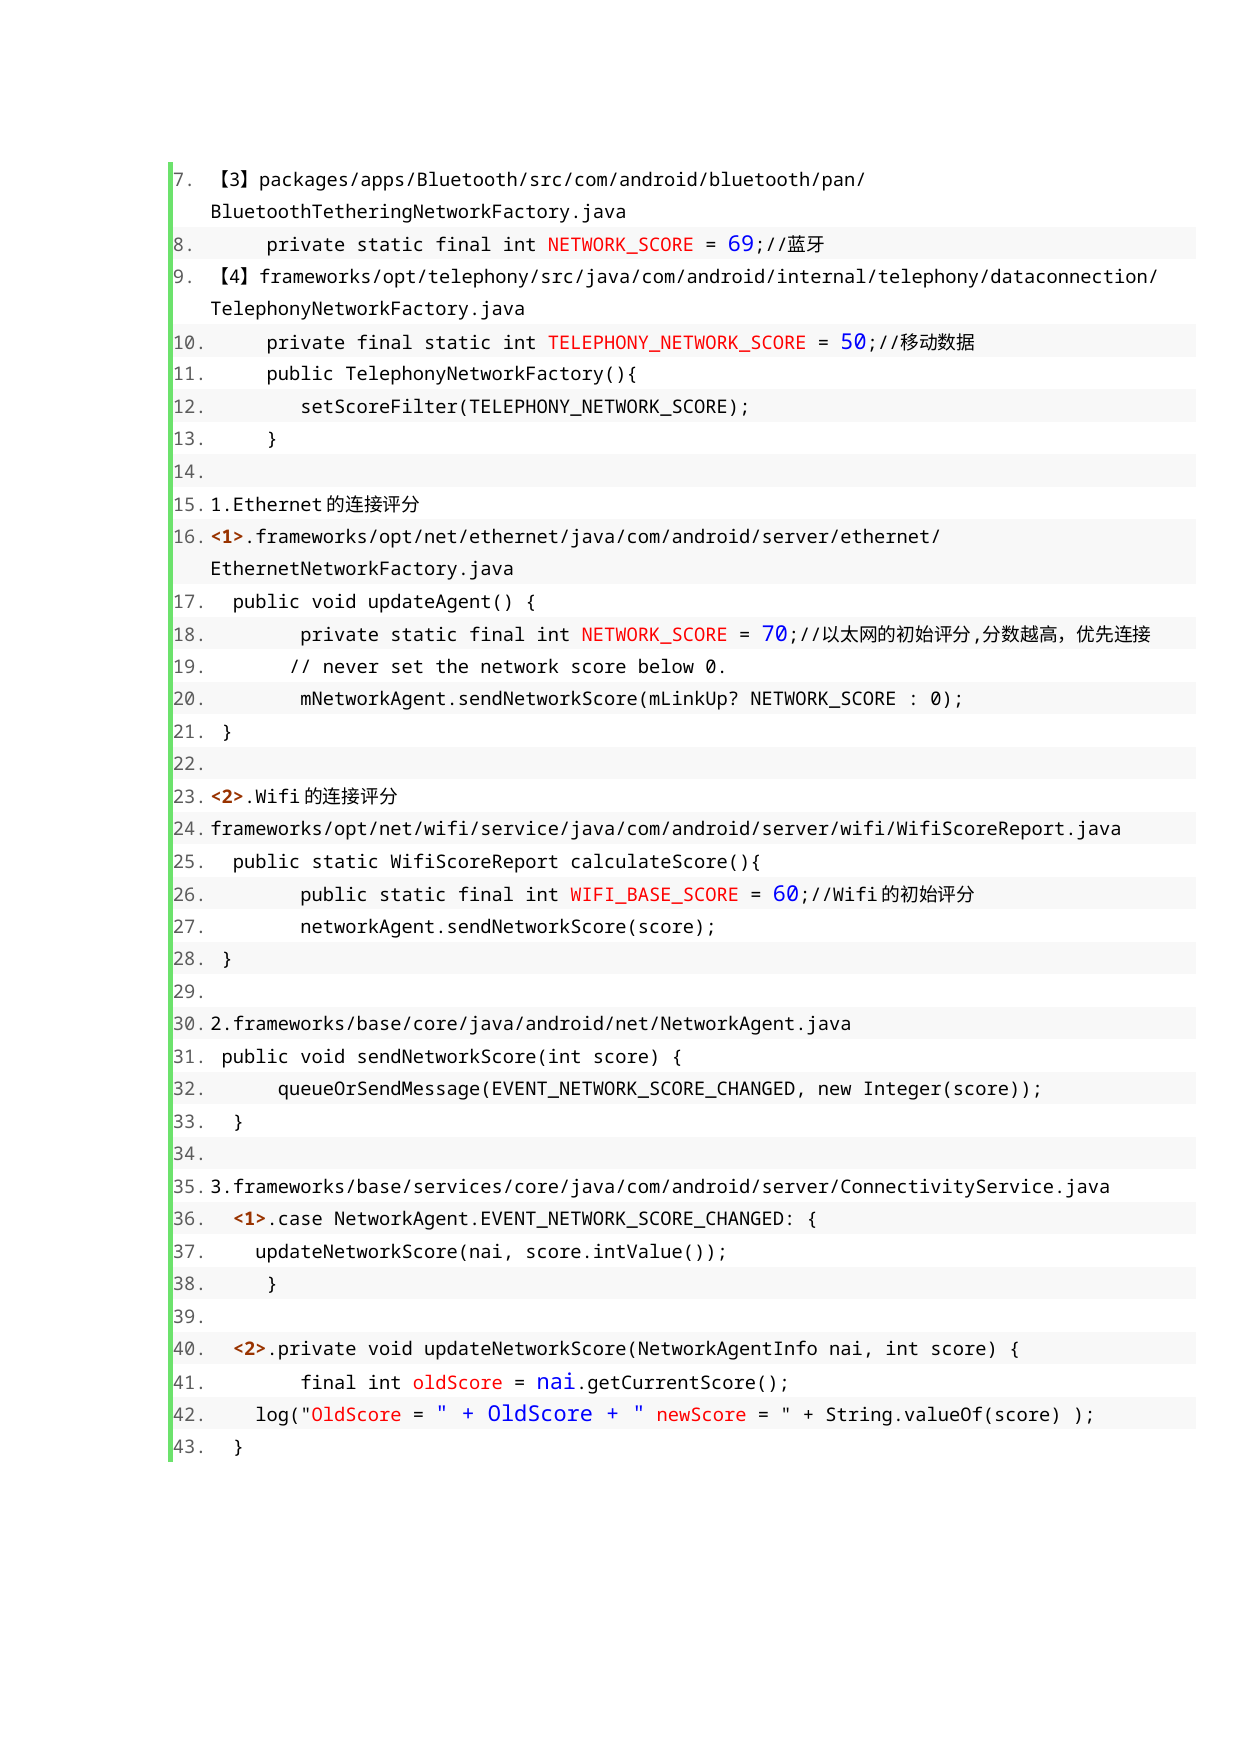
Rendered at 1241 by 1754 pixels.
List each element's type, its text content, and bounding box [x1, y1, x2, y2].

list <1>.frameworks/opt/net/ethernet/java/com/android/server/ethernet/EthernetNetworkFactory.java [173, 519, 1196, 584]
list <2>.Wifi的连接评分 [173, 779, 1196, 812]
list 【4】frameworks/opt/telephony/src/java/com/android/internal/telephony/dataconnection/TelephonyNetworkFactory.java [173, 259, 1196, 324]
list final int oldScore = nai.getCurrentScore(); [173, 1364, 1196, 1397]
list updateNetworkScore(nai, score.intValue()); [173, 1234, 1196, 1267]
list public void sendNetworkScore(int score) { [173, 1039, 1196, 1072]
list log("OldScore = " + OldScore + " newScore = " + String.valueOf(score) ); [173, 1397, 1196, 1429]
list frameworks/opt/net/wifi/service/java/com/android/server/wifi/WifiScoreReport.java [173, 812, 1196, 844]
list 1.Ethernet的连接评分 [173, 487, 1196, 519]
list setScoreFilter(TELEPHONY_NETWORK_SCORE); [173, 389, 1196, 422]
list // never set the network score below 0. [173, 649, 1196, 682]
list } [173, 714, 1196, 747]
list public TelephonyNetworkFactory(){ [173, 357, 1196, 389]
list private final static int TELEPHONY_NETWORK_SCORE = 50;//移动数据 [173, 324, 1196, 357]
list 3.frameworks/base/services/core/java/com/android/server/ConnectivityService.java [173, 1169, 1196, 1202]
list } [173, 422, 1196, 454]
list <1>.case NetworkAgent.EVENT_NETWORK_SCORE_CHANGED: { [173, 1202, 1196, 1234]
list networkAgent.sendNetworkScore(score); [173, 909, 1196, 942]
list queueOrSendMessage(EVENT_NETWORK_SCORE_CHANGED, new Integer(score)); [173, 1072, 1196, 1104]
list public static final int WIFI_BASE_SCORE = 60;//Wifi的初始评分 [173, 877, 1196, 909]
list private static final int NETWORK_SCORE = 70;//以太网的初始评分,分数越高，优先连接 [173, 617, 1196, 649]
list mNetworkAgent.sendNetworkScore(mLinkUp? NETWORK_SCORE : 0); [173, 682, 1196, 714]
list private static final int NETWORK_SCORE = 69;//蓝牙 [173, 227, 1196, 259]
list } [173, 1429, 1196, 1462]
list public static WifiScoreReport calculateScore(){ [173, 844, 1196, 877]
list } [173, 1104, 1196, 1137]
list <2>.private void updateNetworkScore(NetworkAgentInfo nai, int score) { [173, 1332, 1196, 1364]
list } [173, 1267, 1196, 1299]
list } [173, 942, 1196, 974]
list 【3】packages/apps/Bluetooth/src/com/android/bluetooth/pan/BluetoothTetheringNetworkFactory.java [173, 162, 1196, 227]
list 2.frameworks/base/core/java/android/net/NetworkAgent.java [173, 1007, 1196, 1039]
list public void updateAgent() { [173, 584, 1196, 617]
